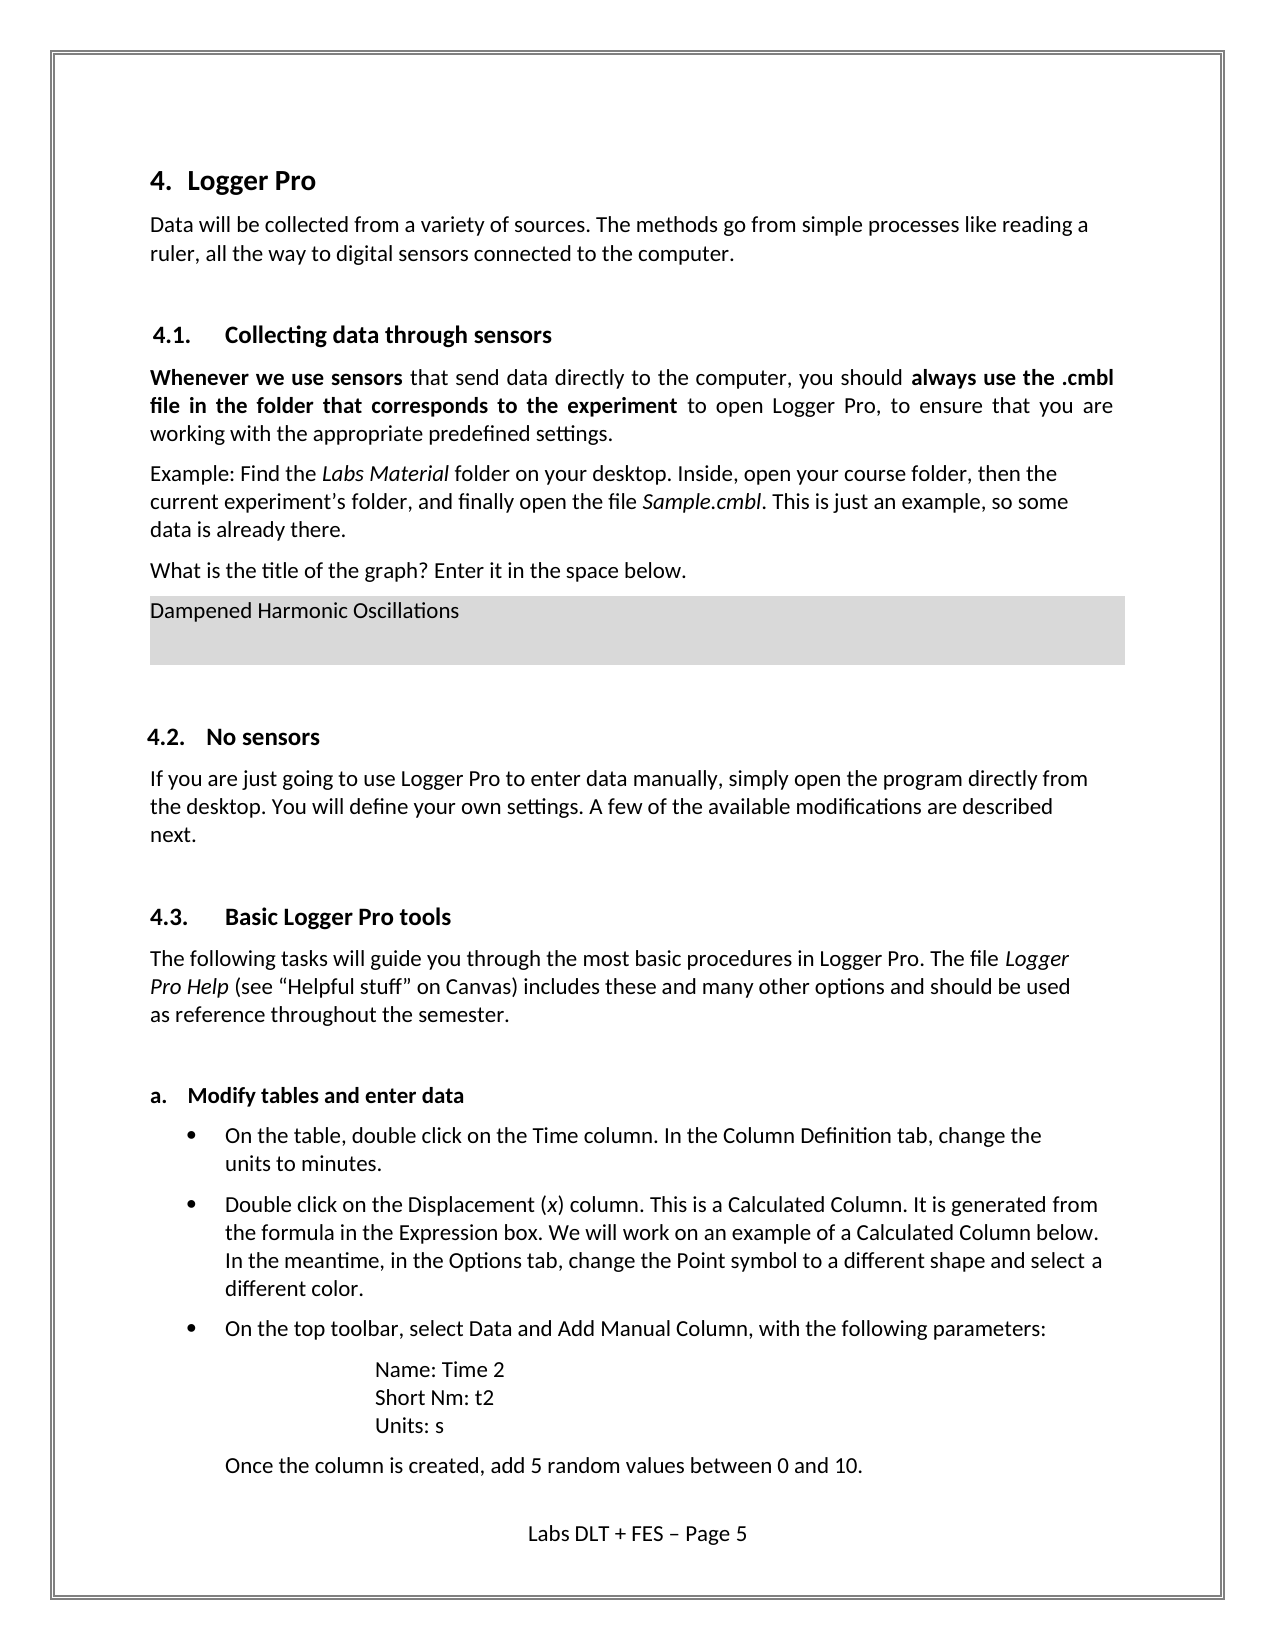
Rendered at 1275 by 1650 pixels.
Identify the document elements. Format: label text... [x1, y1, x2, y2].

text Short Nm: t2 [225, 1383, 1125, 1411]
text Example: Find the Labs Material folder on your desktop. Inside, open your course folder, then the current experiment’s folder, and finally open the file Sample.cmbl. This is just an example, so some data is already there. [150, 459, 1092, 543]
text Units: s [225, 1411, 1125, 1439]
list No sensors [147, 721, 1125, 751]
list Modify tables and enter data [150, 1081, 1125, 1109]
list Logger Pro [150, 162, 1125, 198]
text Whenever we use sensors that send data directly to the computer, you should always use the .cmbl file in the folder that corresponds to the experiment to open Logger Pro, to ensure that you are working with the appropriate predefined settings. [150, 363, 1114, 447]
list Basic Logger Pro tools [150, 901, 1125, 931]
text Once the column is created, add 5 random values between 0 and 10. [225, 1452, 1125, 1480]
list On the table, double click on the Time column. In the Column Definition tab, change the units to minutes. [187, 1121, 1071, 1177]
text If you are just going to use Logger Pro to enter data manually, simply open the program directly from the desktop. You will define your own settings. A few of the available modifications are described next. [150, 764, 1095, 848]
text The following tasks will guide you through the most basic procedures in Logger Pro. The file Logger Pro Help (see “Helpful stuff” on Canvas) includes these and many other options and should be used as reference throughout the semester. [150, 944, 1092, 1028]
list On the top toolbar, select Data and Add Manual Column, with the following parameters: [187, 1314, 1125, 1343]
list Collecting data through sensors [153, 320, 1125, 350]
text Dampened Harmonic Oscillations [150, 596, 1125, 624]
text What is the title of the graph? Enter it in the space below. [150, 556, 1125, 584]
text Name: Time 2 [225, 1355, 1125, 1383]
text Data will be collected from a variety of sources. The methods go from simple processes like reading a ruler, all the way to digital sensors connected to the computer. [150, 211, 1095, 267]
list Double click on the Displacement (x) column. This is a Calculated Column. It is generated from the formula in the Expression box. We will work on an example of a Calculated Column below. In the meantime, in the Options tab, change the Point symbol to a different shape and select a different color. [187, 1190, 1115, 1302]
